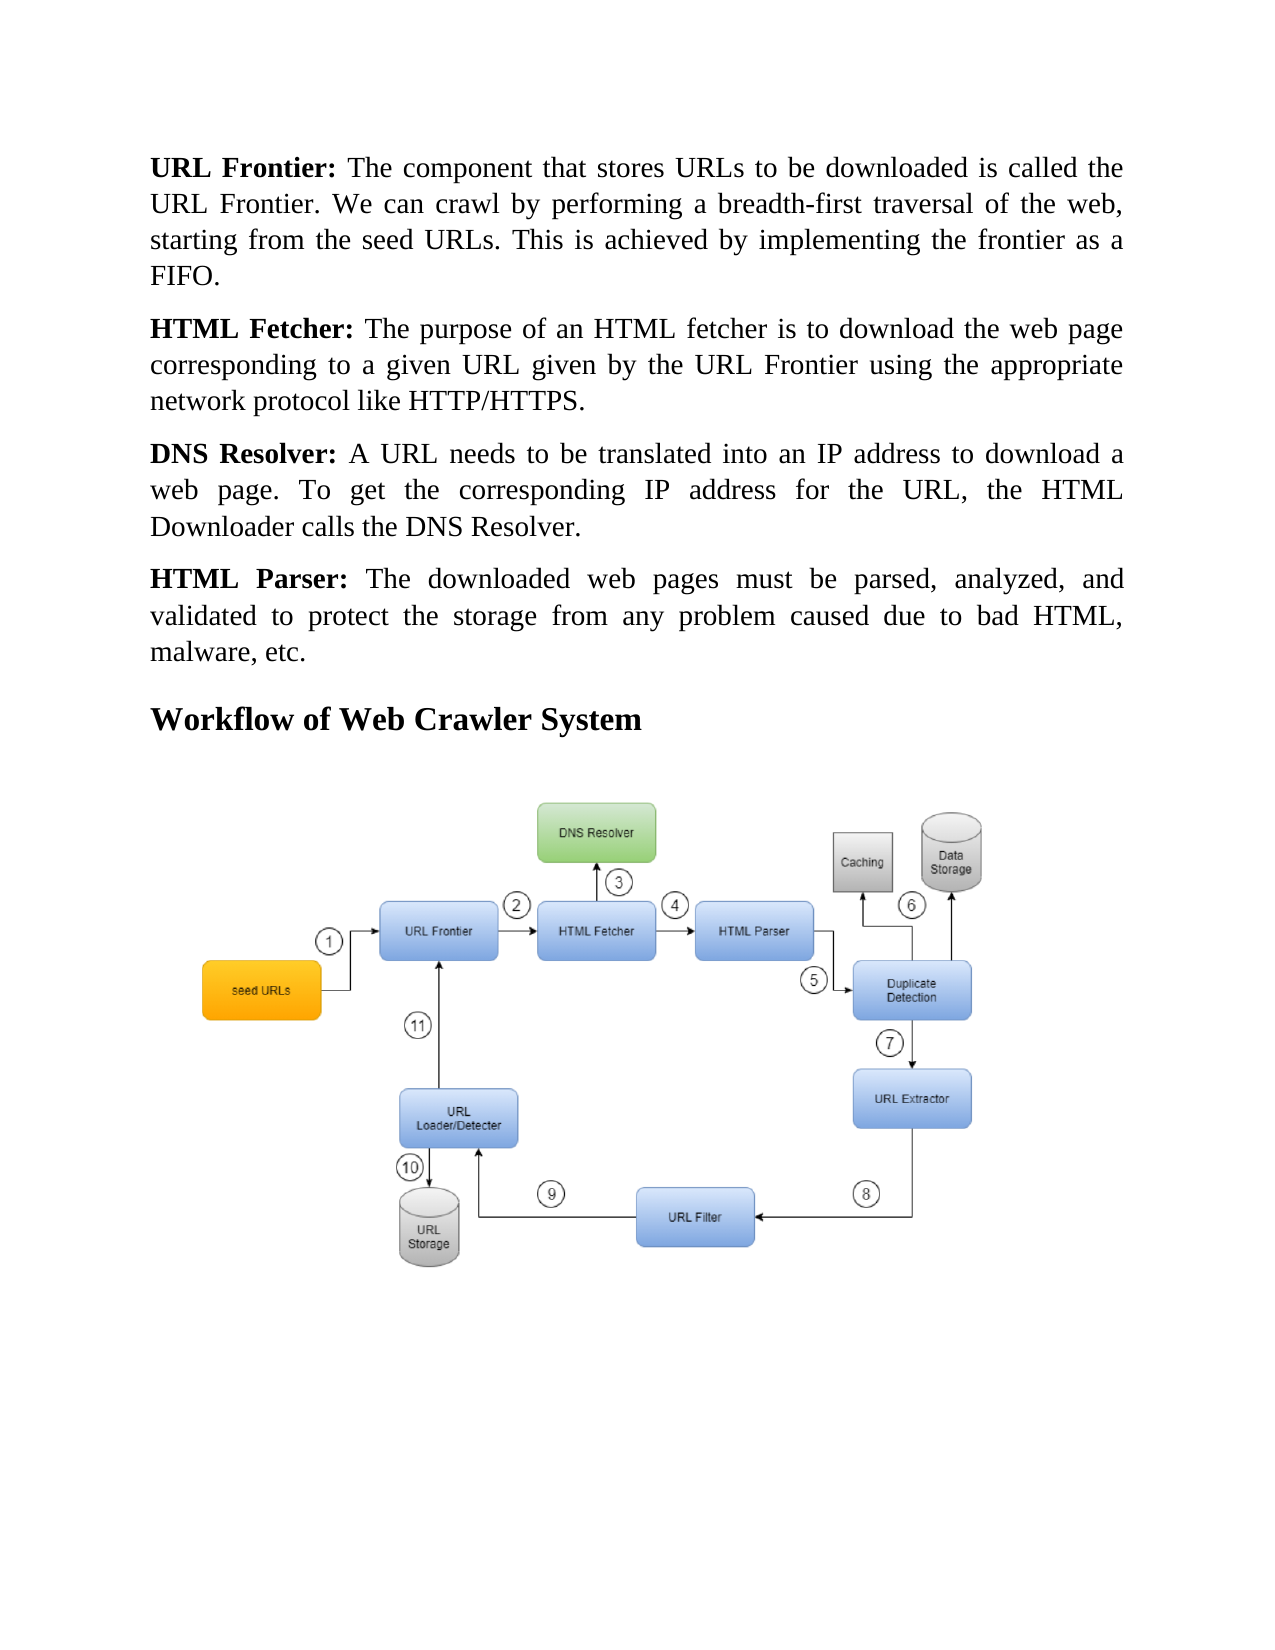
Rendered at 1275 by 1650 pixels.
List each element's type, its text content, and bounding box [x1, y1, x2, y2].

text HTML Fetcher: The purpose of an HTML fetcher is to download the web page corresponding to a given URL given by the URL Frontier using the appropriate network protocol like HTTP/HTTPS. [150, 311, 1125, 417]
text URL Frontier: The component that stores URLs to be downloaded is called the URL Frontier. We can crawl by performing a breadth-first traversal of the web, starting from the seed URLs. This is achieved by implementing the frontier as a FIFO. [150, 150, 1125, 292]
text DNS Resolver: A URL needs to be translated into an IP address to download a web page. To get the corresponding IP address for the URL, the HTML Downloader calls the DNS Resolver. [150, 436, 1125, 542]
text Workflow of Web Crawler System [150, 699, 1125, 737]
picture [150, 766, 1125, 1297]
text HTML Parser: The downloaded web pages must be parsed, analyzed, and validated to protect the storage from any problem caused due to bad HTML, malware, etc. [150, 561, 1125, 667]
